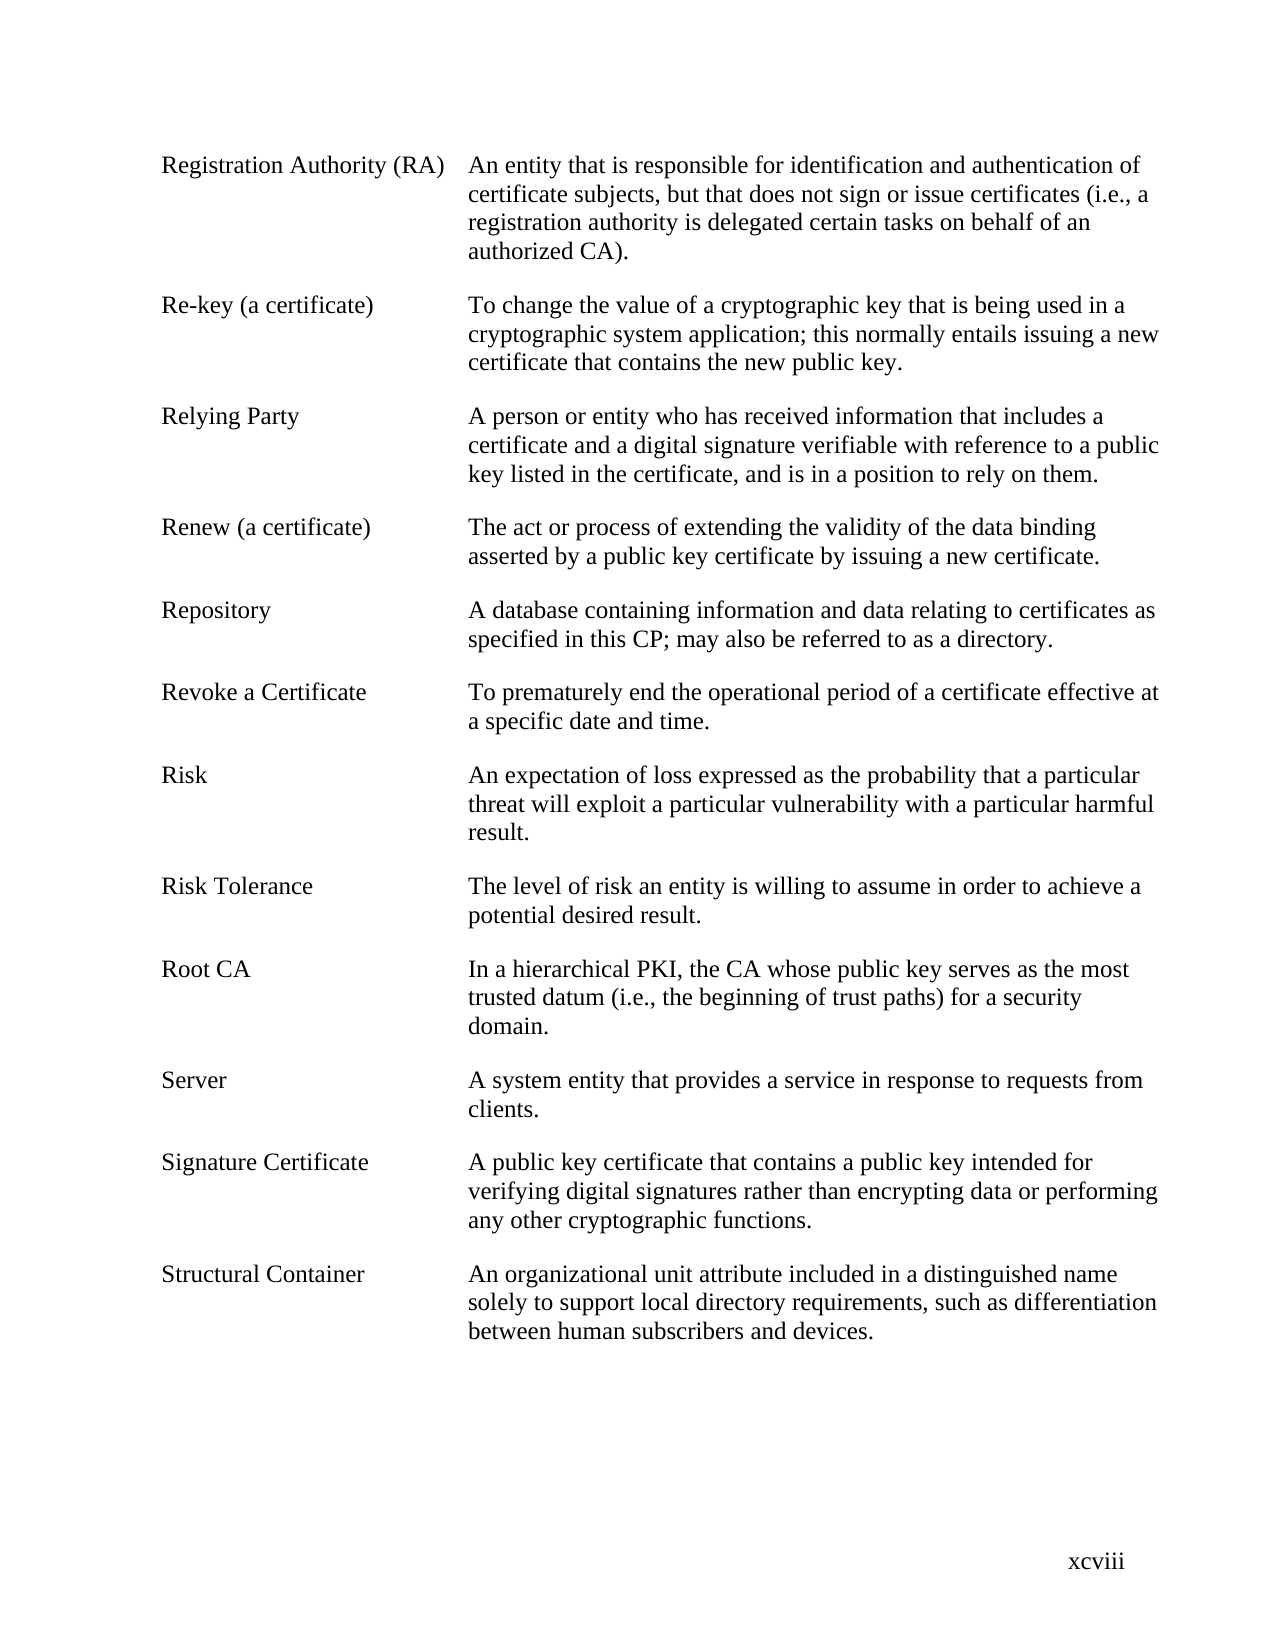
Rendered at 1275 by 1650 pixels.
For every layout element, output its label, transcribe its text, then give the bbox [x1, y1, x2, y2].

table_cell Signature Certificate [150, 1148, 457, 1259]
table_cell The level of risk an entity is willing to assume in order to achieve a potential desired result. [457, 871, 1173, 954]
table_cell An entity that is responsible for identification and authentication of certificate subjects, but that does not sign or issue certificates (i.e., a registration authority is delegated certain tasks on behalf of an authorized CA). [457, 150, 1173, 290]
table_cell A system entity that provides a service in response to requests from clients. [457, 1065, 1173, 1147]
table_cell Risk Tolerance [150, 871, 457, 954]
table_cell Server [150, 1065, 457, 1147]
table_cell Structural Container [150, 1259, 457, 1370]
table_cell A public key certificate that contains a public key intended for verifying digital signatures rather than encrypting data or performing any other cryptographic functions. [457, 1148, 1173, 1259]
table_cell Renew (a certificate) [150, 513, 457, 595]
table_cell Relying Party [150, 401, 457, 512]
table_cell An organizational unit attribute included in a distinguished name solely to support local directory requirements, such as differentiation between human subscribers and devices. [457, 1259, 1173, 1370]
table_cell A person or entity who has received information that includes a certificate and a digital signature verifiable with reference to a public key listed in the certificate, and is in a position to rely on them. [457, 401, 1173, 512]
table_cell To prematurely end the operational period of a certificate effective at a specific date and time. [457, 678, 1173, 760]
table_cell Registration Authority (RA) [150, 150, 457, 290]
table_cell Risk [150, 760, 457, 871]
table_cell To change the value of a cryptographic key that is being used in a cryptographic system application; this normally entails issuing a new certificate that contains the new public key. [457, 290, 1173, 401]
table_cell An expectation of loss expressed as the probability that a particular threat will exploit a particular vulnerability with a particular harmful result. [457, 760, 1173, 871]
table_cell Re-key (a certificate) [150, 290, 457, 401]
table_cell The act or process of extending the validity of the data binding asserted by a public key certificate by issuing a new certificate. [457, 513, 1173, 595]
table_cell Repository [150, 595, 457, 677]
table_cell In a hierarchical PKI, the CA whose public key serves as the most trusted datum (i.e., the beginning of trust paths) for a security domain. [457, 954, 1173, 1065]
table_cell Revoke a Certificate [150, 678, 457, 760]
table_cell A database containing information and data relating to certificates as specified in this CP; may also be referred to as a directory. [457, 595, 1173, 677]
table_cell Root CA [150, 954, 457, 1065]
